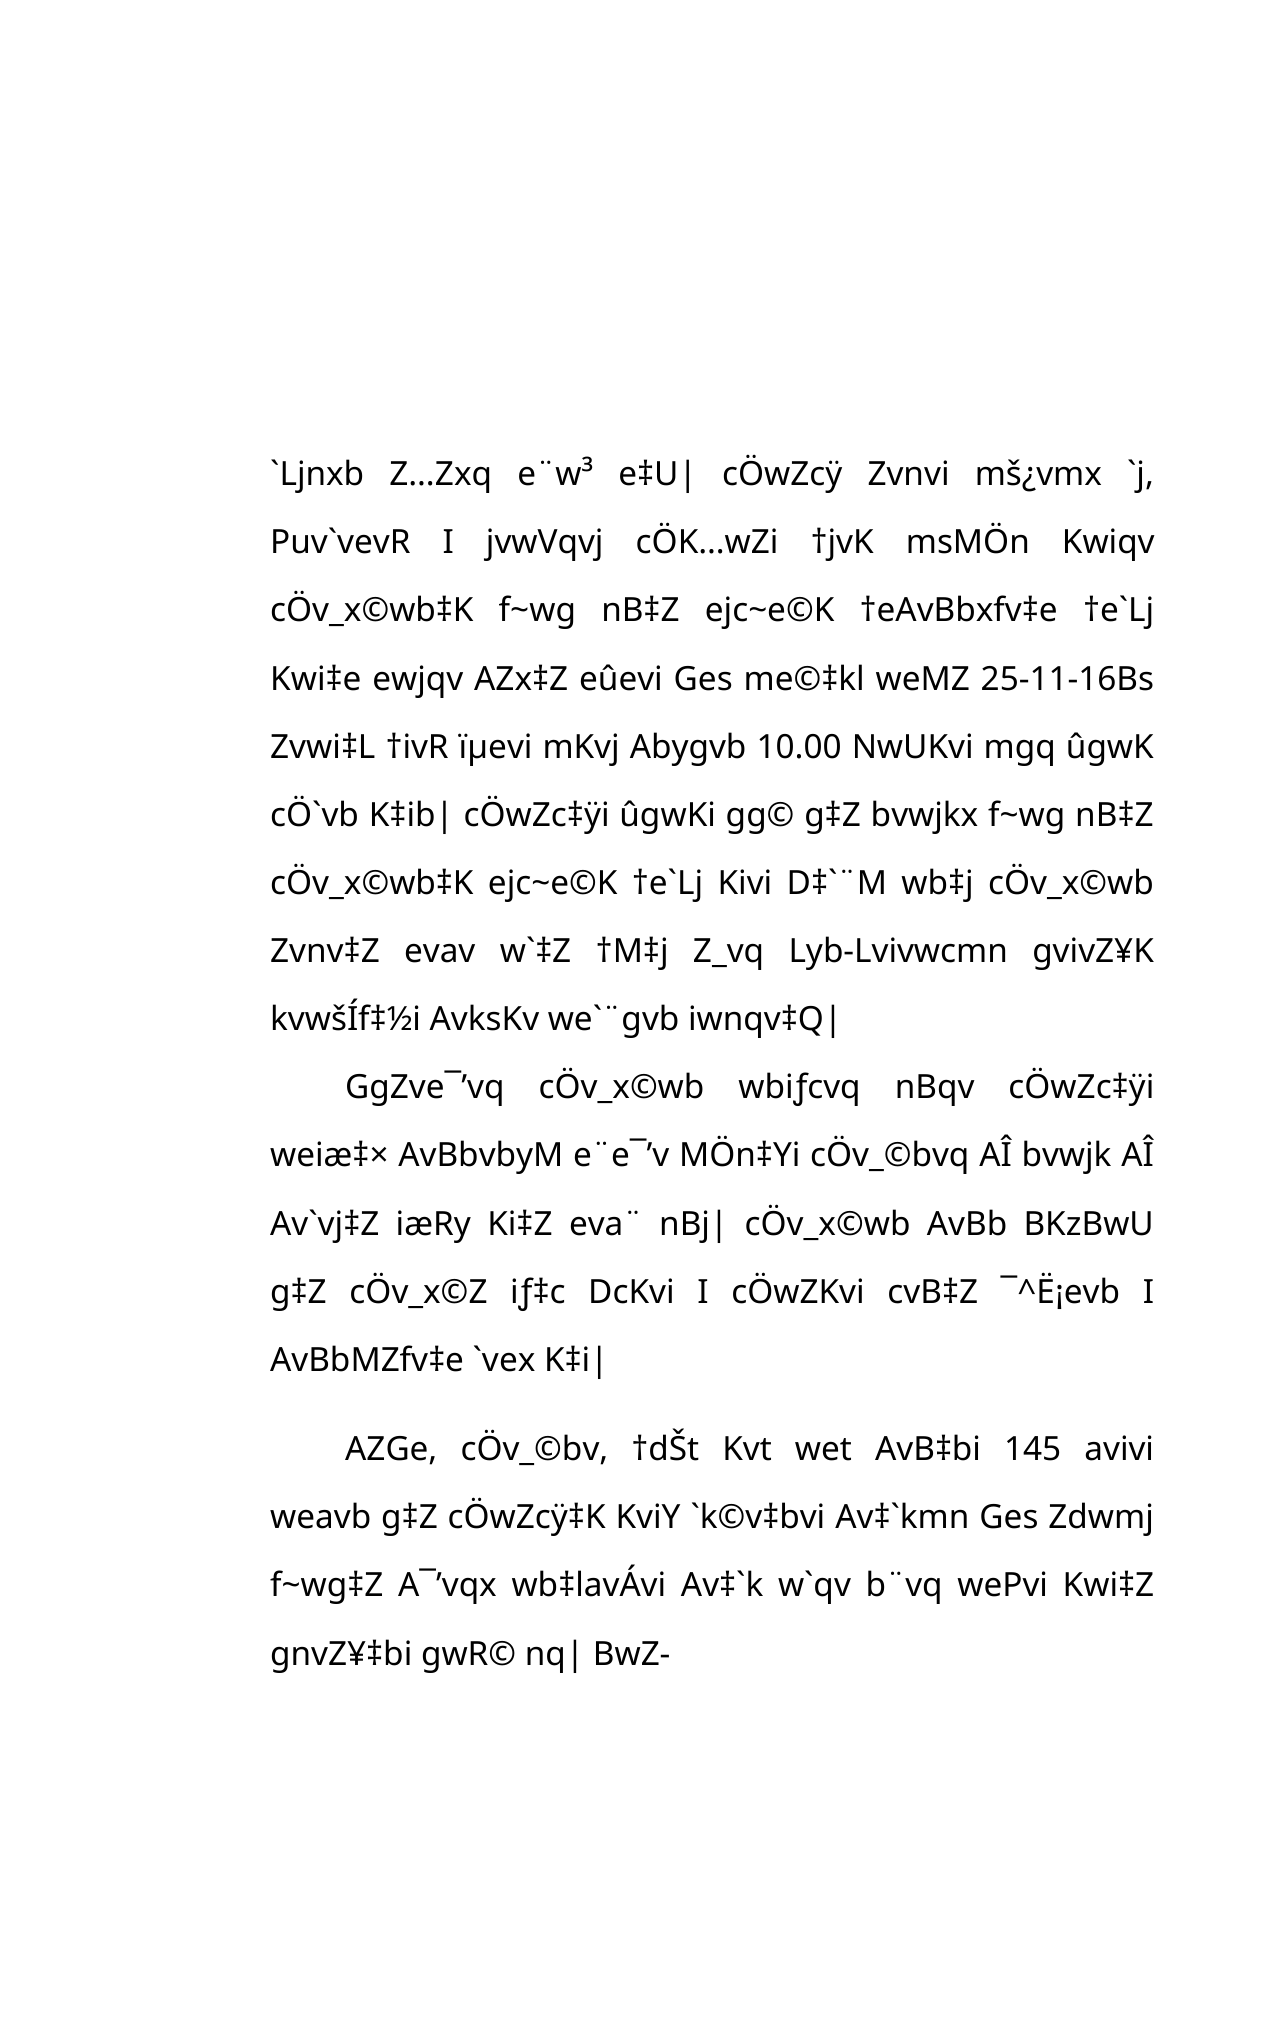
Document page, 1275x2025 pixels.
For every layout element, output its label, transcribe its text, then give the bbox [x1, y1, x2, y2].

text GgZve¯’vq cÖv_x©wb wbiƒcvq nBqv cÖwZc‡ÿi weiæ‡× AvBbvbyM e¨e¯’v MÖn‡Yi cÖv_©bvq AÎ bvwjk AÎ Av`vj‡Z iæRy Ki‡Z eva¨ nBj| cÖv_x©wb AvBb BKzBwU g‡Z cÖv_x©Z iƒ‡c DcKvi I cÖwZKvi cvB‡Z ¯^Ë¡evb I AvBbMZfv‡e `vex K‡i| [270, 1063, 1155, 1381]
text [270, 450, 1155, 1040]
text AZGe, cÖv_©bv, †dŠt Kvt wet AvB‡bi 145 avivi weavb g‡Z cÖwZcÿ‡K KviY `k©v‡bvi Av‡`kmn Ges Zdwmj f~wg‡Z A¯’vqx wb‡lavÁvi Av‡`k w`qv b¨vq wePvi Kwi‡Z gnvZ¥‡bi gwR© nq| BwZ- [270, 1425, 1155, 1675]
